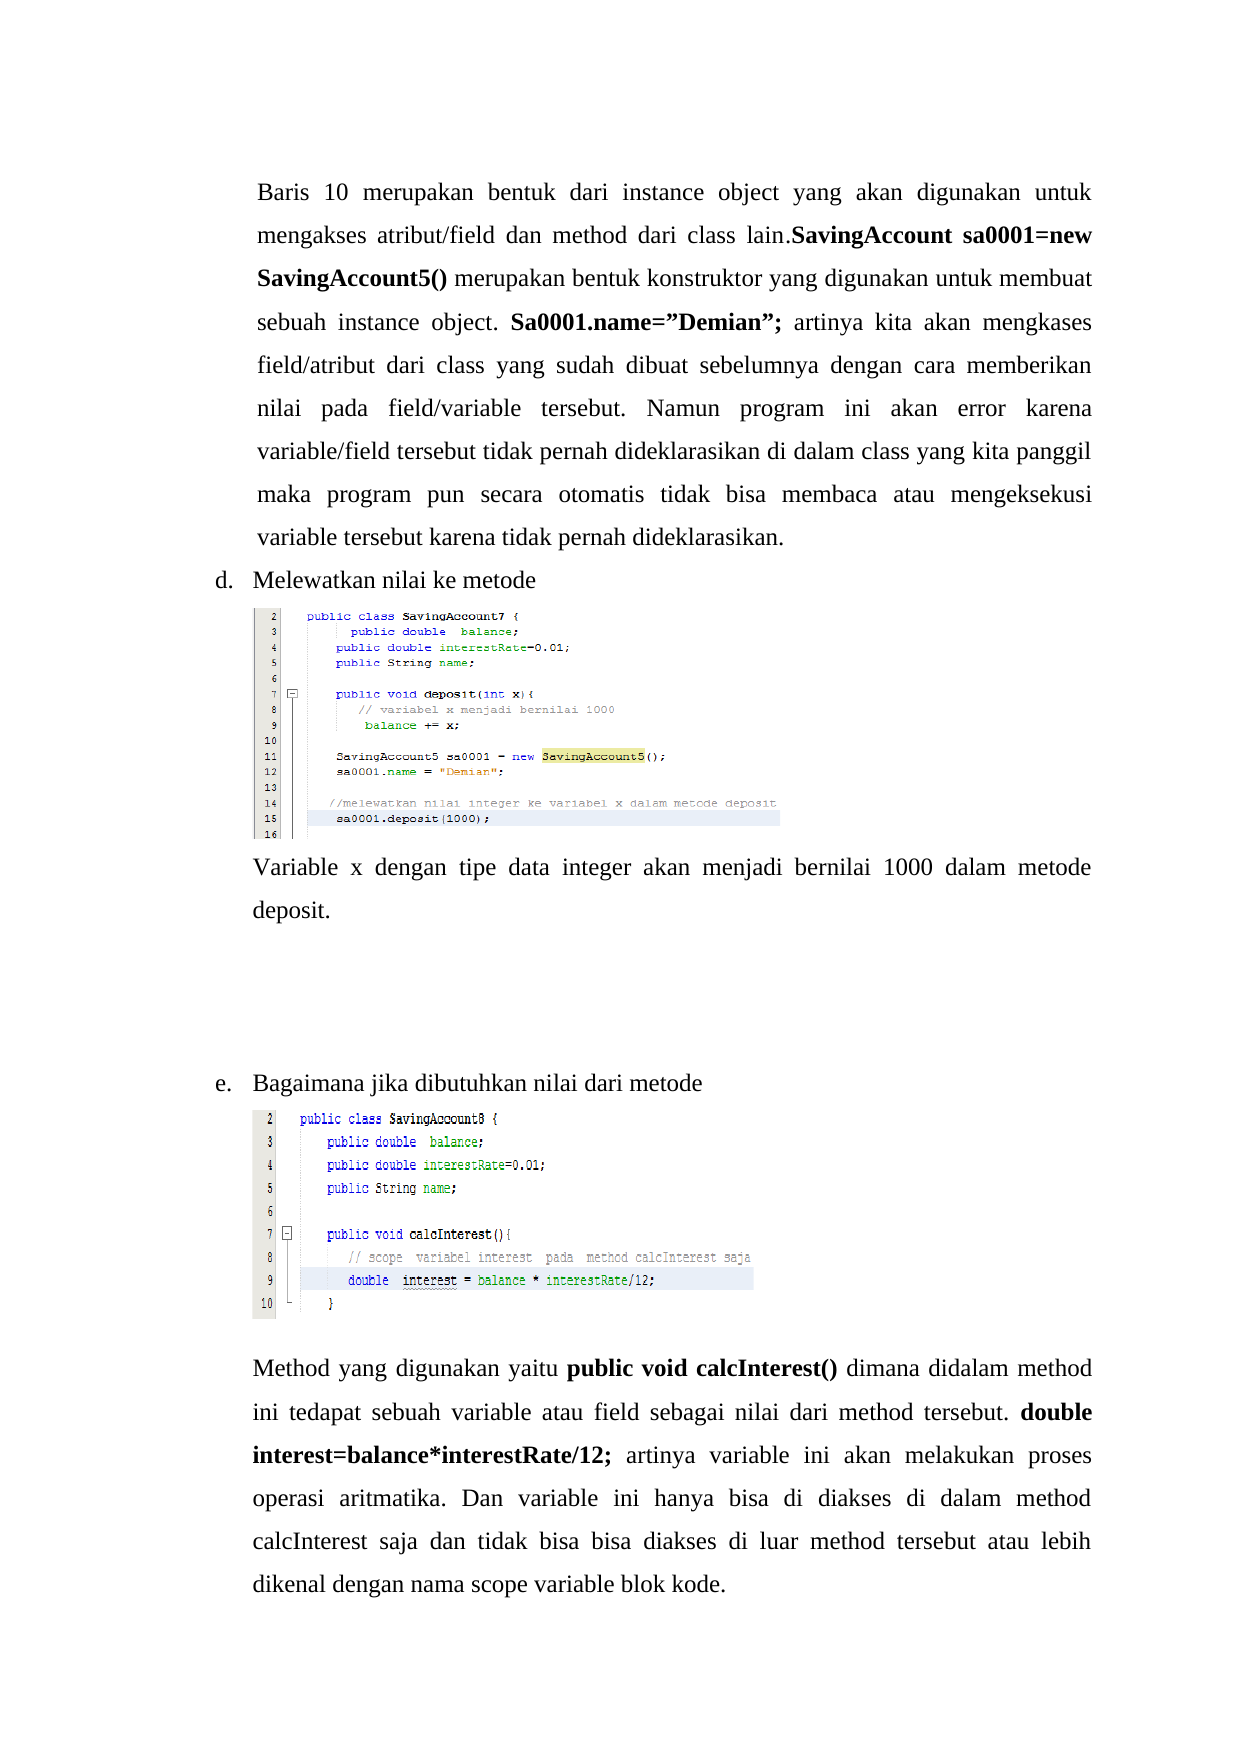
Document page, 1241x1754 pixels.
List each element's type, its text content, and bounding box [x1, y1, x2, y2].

text Baris 10 merupakan bentuk dari instance object yang akan digunakan untuk mengakses atribut/field dan method dari class lain.SavingAccount sa0001=new SavingAccount5() merupakan bentuk konstruktor yang digunakan untuk membuat sebuah instance object. Sa0001.name=”Demian”; artinya kita akan mengkases field/atribut dari class yang sudah dibuat sebelumnya dengan cara memberikan nilai pada field/variable tersebut. Namun program ini akan error karena variable/field tersebut tidak pernah dideklarasikan di dalam class yang kita panggil maka program pun secara otomatis tidak bisa membaca atau mengeksekusi variable tersebut karena tidak pernah dideklarasikan. [257, 177, 1092, 551]
picture [252, 608, 781, 839]
text Variable x dengan tipe data integer akan menjadi bernilai 1000 dalam metode deposit. [252, 852, 1092, 924]
text Method yang digunakan yaitu public void calcInterest() dimana didalam method ini tedapat sebuah variable atau field sebagai nilai dari method tersebut. double interest=balance*interestRate/12; artinya variable ini akan melakukan proses operasi aritmatika. Dan variable ini hanya bisa di diakses di dalam method calcInterest saja dan tidak bisa bisa diakses di luar method tersebut atau lebih dikenal dengan nama scope variable blok kode. [252, 1353, 1092, 1598]
picture [252, 1110, 754, 1319]
list Bagaimana jika dibutuhkan nilai dari metode [215, 1068, 1092, 1096]
list Melewatkan nilai ke metode [215, 565, 1092, 594]
